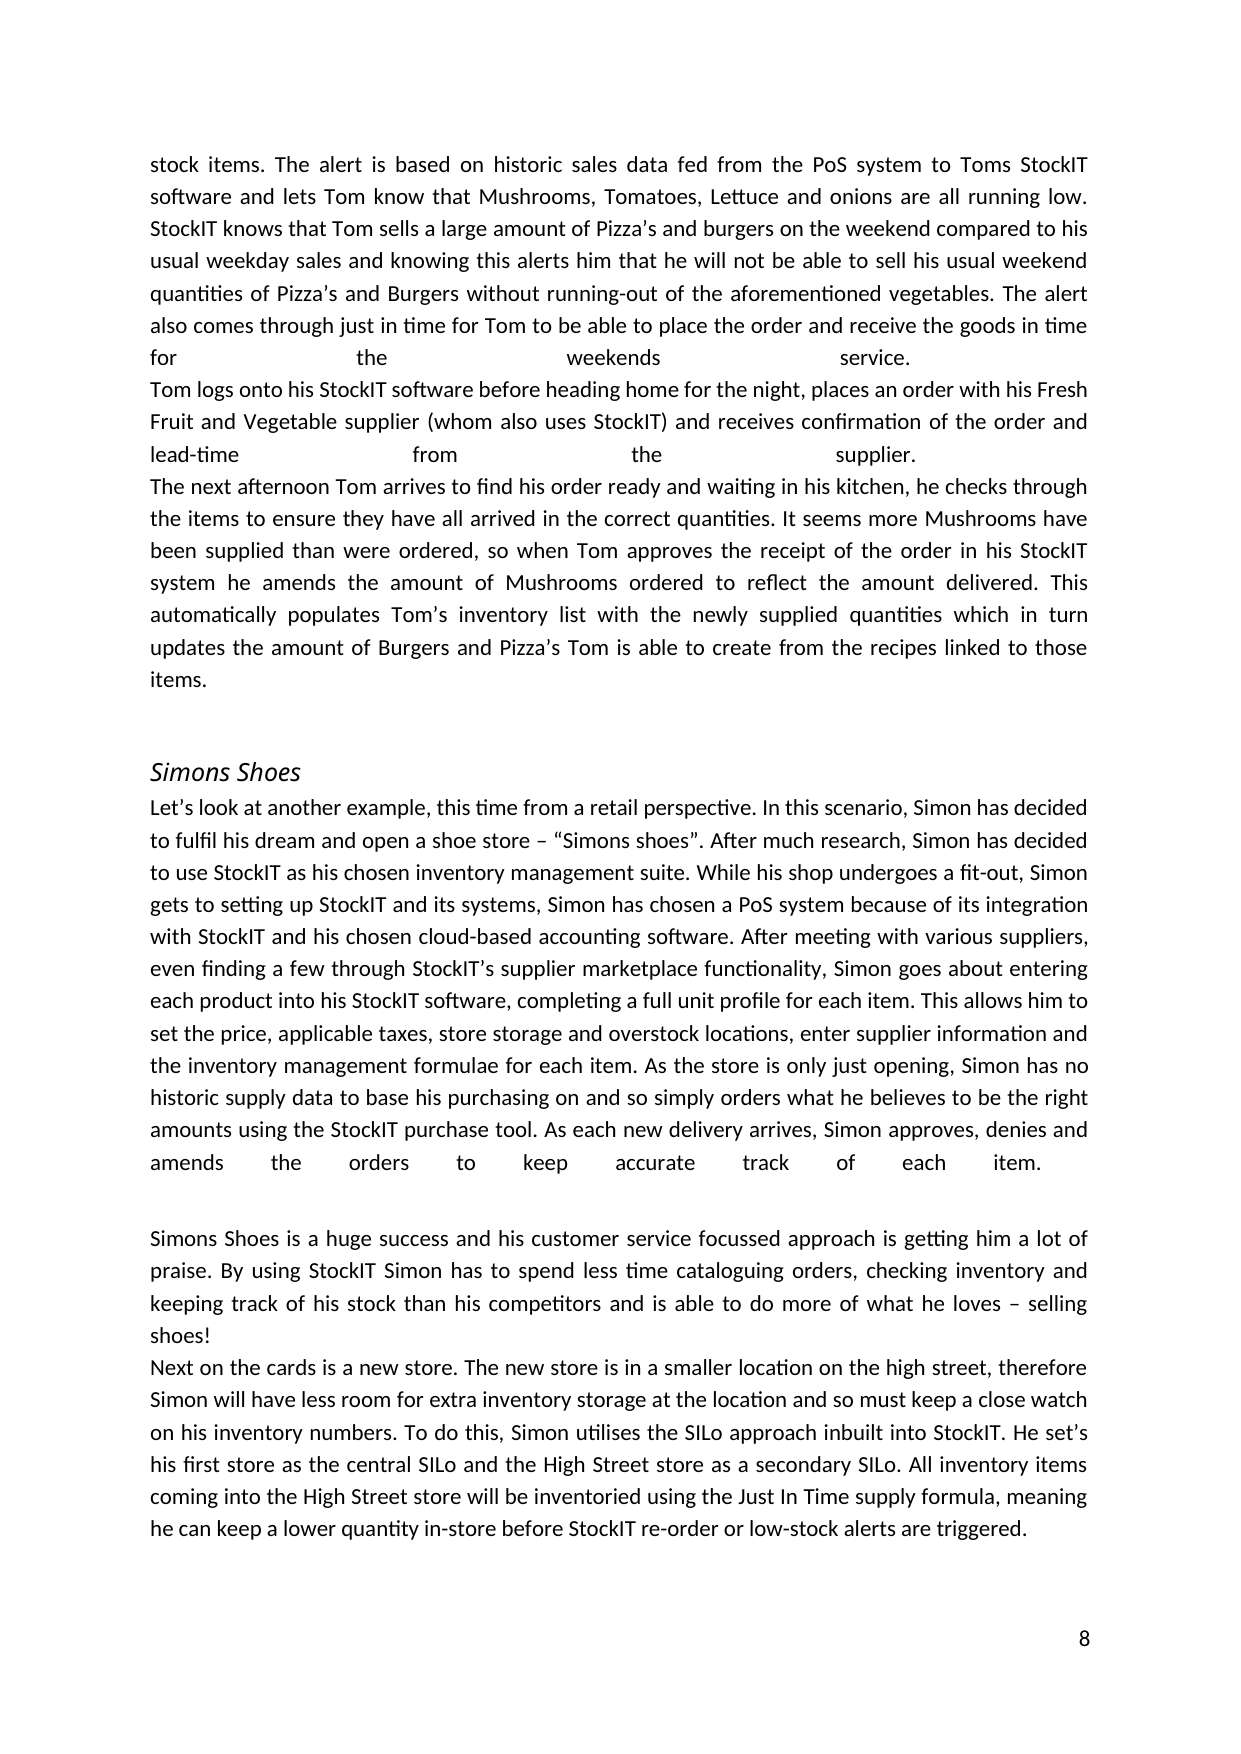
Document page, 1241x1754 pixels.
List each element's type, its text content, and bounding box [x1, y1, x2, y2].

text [150, 150, 1090, 693]
text Let’s look at another example, this time from a retail perspective. In this scenario, Simon has decided to fulfil his dream and open a shoe store – “Simons shoes”. After much research, Simon has decided to use StockIT as his chosen inventory management suite. While his shop undergoes a fit-out, Simon gets to setting up StockIT and its systems, Simon has chosen a PoS system because of its integration with StockIT and his chosen cloud-based accounting software. After meeting with various suppliers, even finding a few through StockIT’s supplier marketplace functionality, Simon goes about entering each product into his StockIT software, completing a full unit profile for each item. This allows him to set the price, applicable taxes, store storage and overstock locations, enter supplier information and the inventory management formulae for each item. As the store is only just opening, Simon has no historic supply data to base his purchasing on and so simply orders what he believes to be the right amounts using the StockIT purchase tool. As each new delivery arrives, Simon approves, denies and amends the orders to keep accurate track of each item. [150, 793, 1090, 1208]
text Simons Shoes is a huge success and his customer service focussed approach is getting him a lot of praise. By using StockIT Simon has to spend less time cataloguing orders, checking inventory and keeping track of his stock than his competitors and is able to do more of what he loves – selling shoes! Next on the cards is a new store. The new store is in a smaller location on the high street, therefore Simon will have less room for extra inventory storage at the location and so must keep a close watch on his inventory numbers. To do this, Simon utilises the SILo approach inbuilt into StockIT. He set’s his first store as the central SILo and the High Street store as a secondary SILo. All inventory items coming into the High Street store will be inventoried using the Just In Time supply formula, meaning he can keep a lower quantity in-store before StockIT re-order or low-stock alerts are triggered. [150, 1224, 1090, 1542]
subtitle Simons Shoes [150, 754, 1090, 788]
